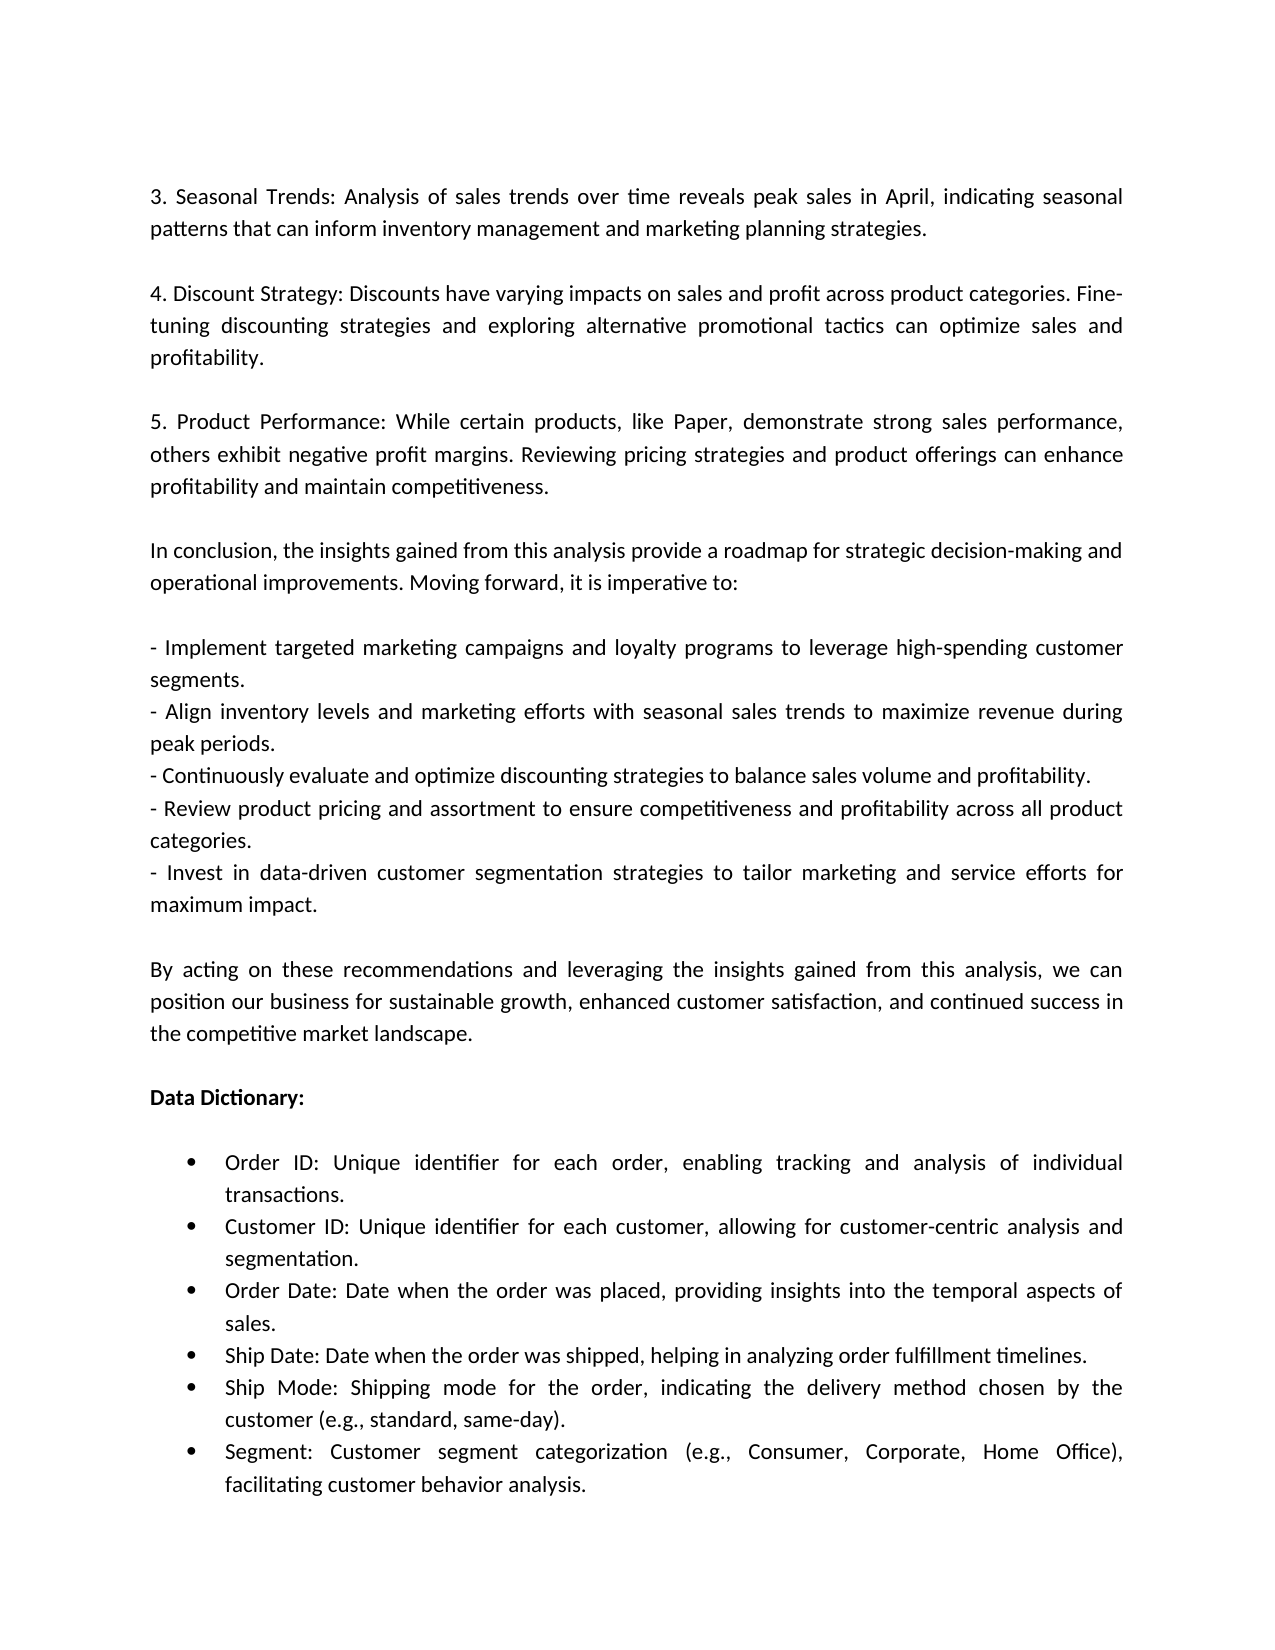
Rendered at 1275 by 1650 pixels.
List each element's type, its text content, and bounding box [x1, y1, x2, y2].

text - Invest in data-driven customer segmentation strategies to tailor marketing and service efforts for maximum impact. [150, 858, 1125, 918]
text - Align inventory levels and marketing efforts with seasonal sales trends to maximize revenue during peak periods. [150, 697, 1125, 757]
text - Continuously evaluate and optimize discounting strategies to balance sales volume and profitability. [150, 762, 1125, 789]
list Ship Mode: Shipping mode for the order, indicating the delivery method chosen by the customer (e.g., standard, same-day). [187, 1373, 1125, 1433]
list Segment: Customer segment categorization (e.g., Consumer, Corporate, Home Office), facilitating customer behavior analysis. [187, 1437, 1125, 1498]
list Customer ID: Unique identifier for each customer, allowing for customer-centric analysis and segmentation. [187, 1212, 1125, 1272]
list Order Date: Date when the order was placed, providing insights into the temporal aspects of sales. [187, 1277, 1125, 1337]
text 4. Discount Strategy: Discounts have varying impacts on sales and profit across product categories. Fine-tuning discounting strategies and exploring alternative promotional tactics can optimize sales and profitability. [150, 279, 1125, 371]
text 5. Product Performance: While certain products, like Paper, demonstrate strong sales performance, others exhibit negative profit margins. Reviewing pricing strategies and product offerings can enhance profitability and maintain competitiveness. [150, 407, 1125, 500]
text 3. Seasonal Trends: Analysis of sales trends over time reveals peak sales in April, indicating seasonal patterns that can inform inventory management and marketing planning strategies. [150, 182, 1125, 242]
text By acting on these recommendations and leveraging the insights gained from this analysis, we can position our business for sustainable growth, enhanced customer satisfaction, and continued success in the competitive market landscape. [150, 955, 1125, 1047]
text In conclusion, the insights gained from this analysis provide a roadmap for strategic decision-making and operational improvements. Moving forward, it is imperative to: [150, 536, 1125, 596]
text Data Dictionary: [150, 1083, 1125, 1111]
list Order ID: Unique identifier for each order, enabling tracking and analysis of individual transactions. [187, 1148, 1125, 1208]
list Ship Date: Date when the order was shipped, helping in analyzing order fulfillment timelines. [187, 1341, 1125, 1369]
text - Review product pricing and assortment to ensure competitiveness and profitability across all product categories. [150, 794, 1125, 854]
text - Implement targeted marketing campaigns and loyalty programs to leverage high-spending customer segments. [150, 633, 1125, 693]
